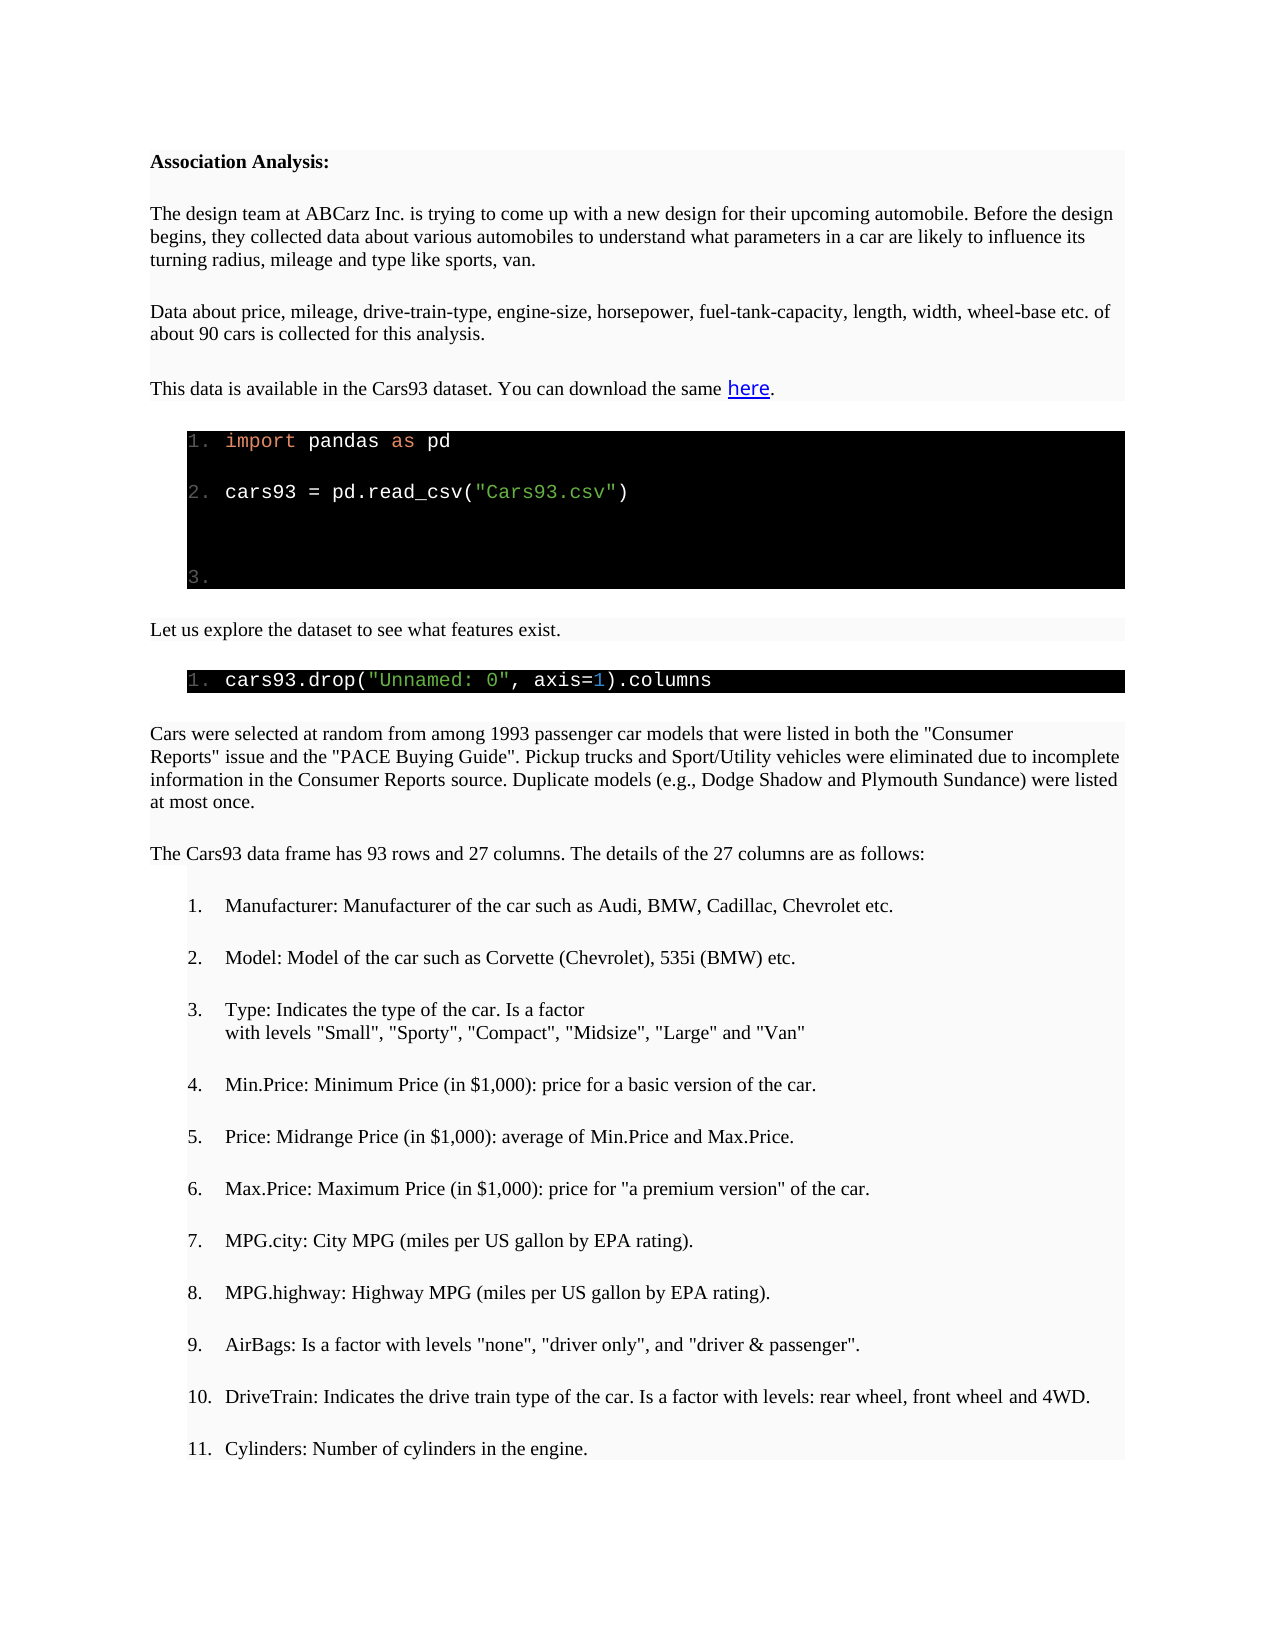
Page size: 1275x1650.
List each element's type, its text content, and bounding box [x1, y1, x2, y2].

list Cylinders: Number of cylinders in the engine. [187, 1437, 1125, 1460]
list DriveTrain: Indicates the drive train type of the car. Is a factor with levels: rear wheel, front wheel and 4WD. [187, 1385, 1125, 1408]
list cars93 = pd.read_csv("Cars93.csv") [187, 482, 1125, 504]
text The Cars93 data frame has 93 rows and 27 columns. The details of the 27 columns are as follows: [150, 842, 1125, 865]
text Let us explore the dataset to see what features exist. [150, 618, 1125, 641]
text The design team at ABCarz Inc. is trying to come up with a new design for their upcoming automobile. Before the design begins, they collected data about various automobiles to understand what parameters in a car are likely to influence its turning radius, mileage and type like sports, van. [150, 202, 1125, 270]
text Cars were selected at random from among 1993 passenger car models that were listed in both the "Consumer Reports" issue and the "PACE Buying Guide". Pickup trucks and Sport/Utility vehicles were eliminated due to incomplete information in the Consumer Reports source. Duplicate models (e.g., Dodge Shadow and Plymouth Sundance) were listed at most once. [150, 722, 1125, 813]
list Type: Indicates the type of the car. Is a factor with levels "Small", "Sporty", "Compact", "Midsize", "Large" and "Van" [187, 998, 1125, 1044]
list Min.Price: Minimum Price (in $1,000): price for a basic version of the car. [187, 1073, 1125, 1096]
list Model: Model of the car such as Corvette (Chevrolet), 535i (BMW) etc. [187, 946, 1125, 969]
text Data about price, mileage, drive-train-type, engine-size, horsepower, fuel-tank-capacity, length, width, wheel-base etc. of about 90 cars is collected for this analysis. [150, 299, 1125, 345]
list Price: Midrange Price (in $1,000): average of Min.Price and Max.Price. [187, 1125, 1125, 1148]
list cars93.drop("Unnamed: 0", axis=1).columns [187, 670, 1125, 693]
list MPG.city: City MPG (miles per US gallon by EPA rating). [187, 1229, 1125, 1252]
list AirBags: Is a factor with levels "none", "driver only", and "driver & passenger". [187, 1333, 1125, 1356]
list MPG.highway: Highway MPG (miles per US gallon by EPA rating). [187, 1281, 1125, 1304]
list import pandas as pd [187, 431, 1125, 453]
list Max.Price: Maximum Price (in $1,000): price for "a premium version" of the car. [187, 1177, 1125, 1200]
list Manufacturer: Manufacturer of the car such as Audi, BMW, Cadillac, Chevrolet etc. [187, 894, 1125, 917]
text Association Analysis: [150, 150, 1125, 173]
text This data is available in the Cars93 dataset. You can download the same here. [150, 374, 1125, 401]
